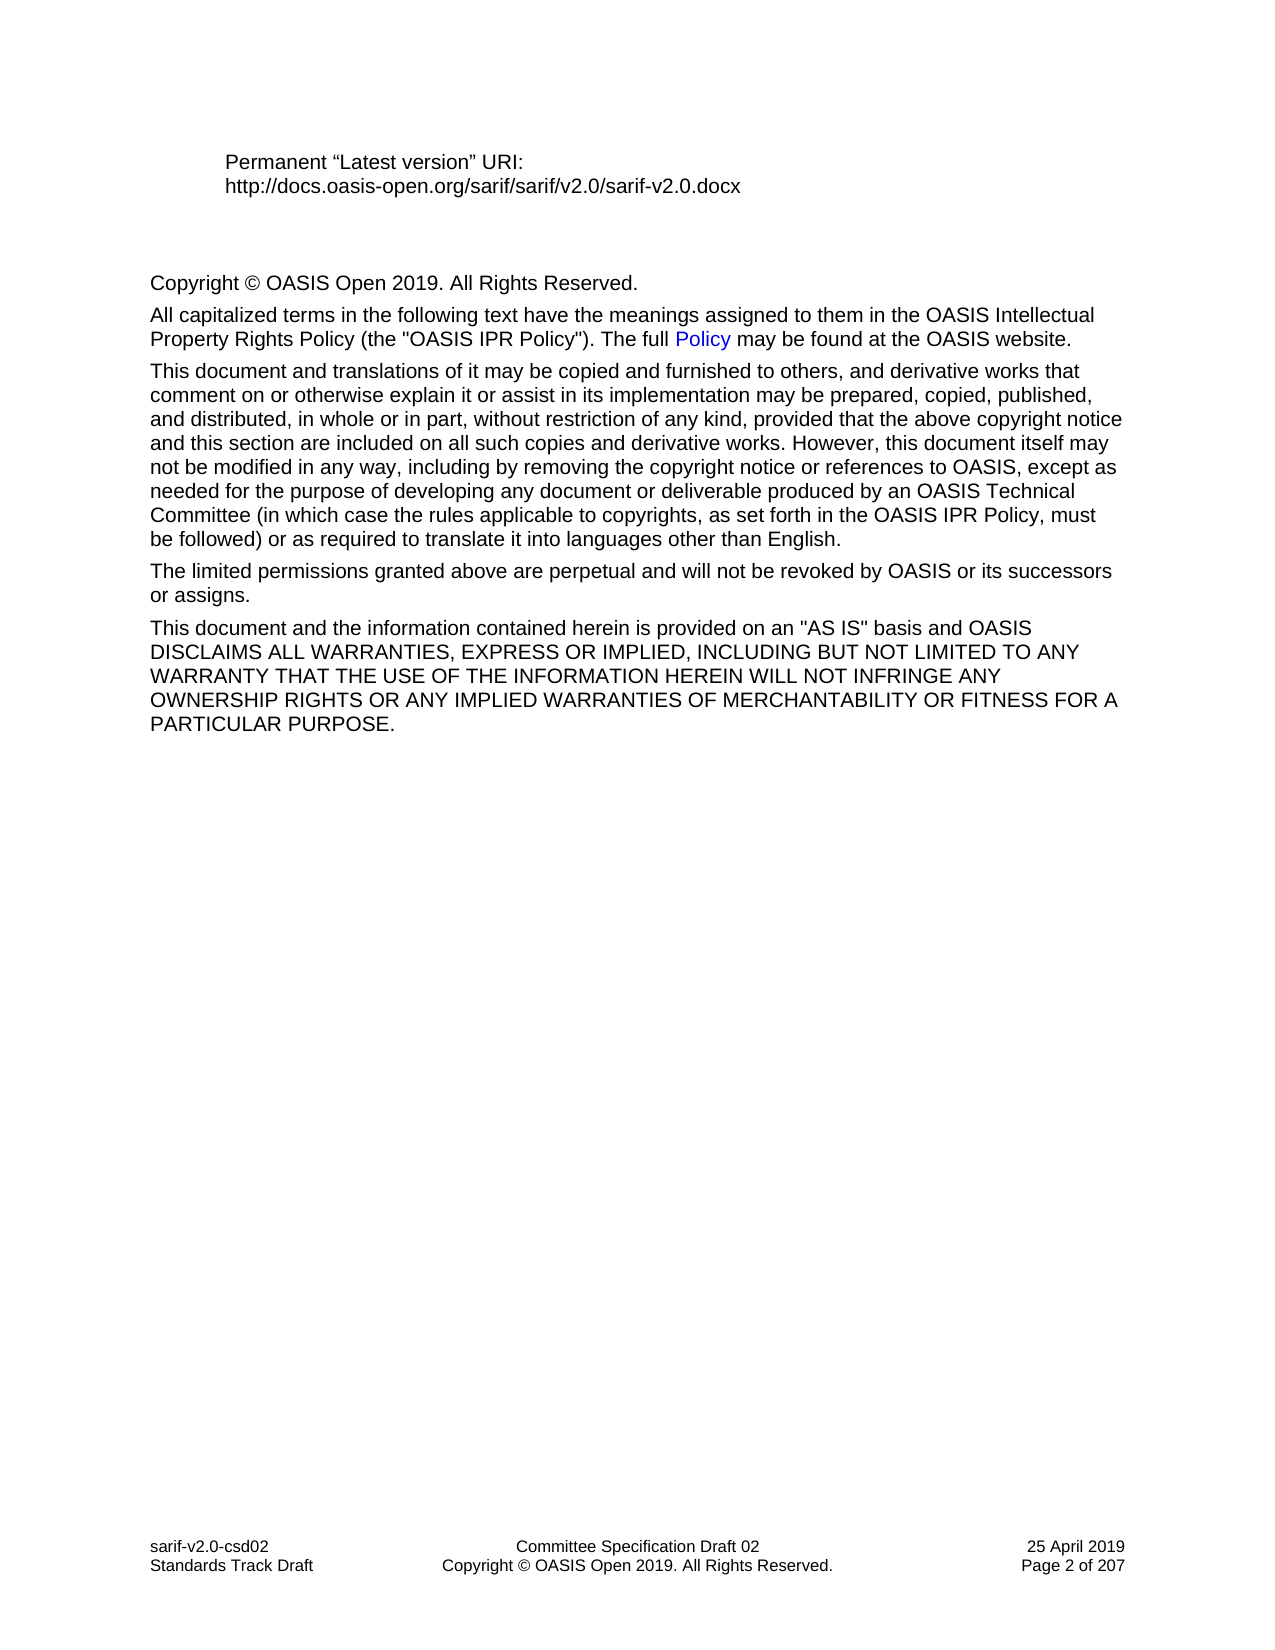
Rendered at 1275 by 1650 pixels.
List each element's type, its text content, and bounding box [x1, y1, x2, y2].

text This document and translations of it may be copied and furnished to others, and derivative works that comment on or otherwise explain it or assist in its implementation may be prepared, copied, published, and distributed, in whole or in part, without restriction of any kind, provided that the above copyright notice and this section are included on all such copies and derivative works. However, this document itself may not be modified in any way, including by removing the copyright notice or references to OASIS, except as needed for the purpose of developing any document or deliverable produced by an OASIS Technical Committee (in which case the rules applicable to copyrights, as set forth in the OASIS IPR Policy, must be followed) or as required to translate it into languages other than English. [150, 359, 1125, 551]
text This document and the information contained herein is provided on an "AS IS" basis and OASIS DISCLAIMS ALL WARRANTIES, EXPRESS OR IMPLIED, INCLUDING BUT NOT LIMITED TO ANY WARRANTY THAT THE USE OF THE INFORMATION HEREIN WILL NOT INFRINGE ANY OWNERSHIP RIGHTS OR ANY IMPLIED WARRANTIES OF MERCHANTABILITY OR FITNESS FOR A PARTICULAR PURPOSE. [150, 616, 1125, 735]
title Permanent “Latest version” URI: http://docs.oasis-open.org/sarif/sarif/v2.0/sarif-v2.0.docx [225, 150, 1125, 198]
text All capitalized terms in the following text have the meanings assigned to them in the OASIS Intellectual Property Rights Policy (the "OASIS IPR Policy"). The full Policy may be found at the OASIS website. [150, 303, 1125, 351]
text Copyright © OASIS Open 2019. All Rights Reserved. [150, 271, 1125, 295]
text The limited permissions granted above are perpetual and will not be revoked by OASIS or its successors or assigns. [150, 559, 1125, 607]
